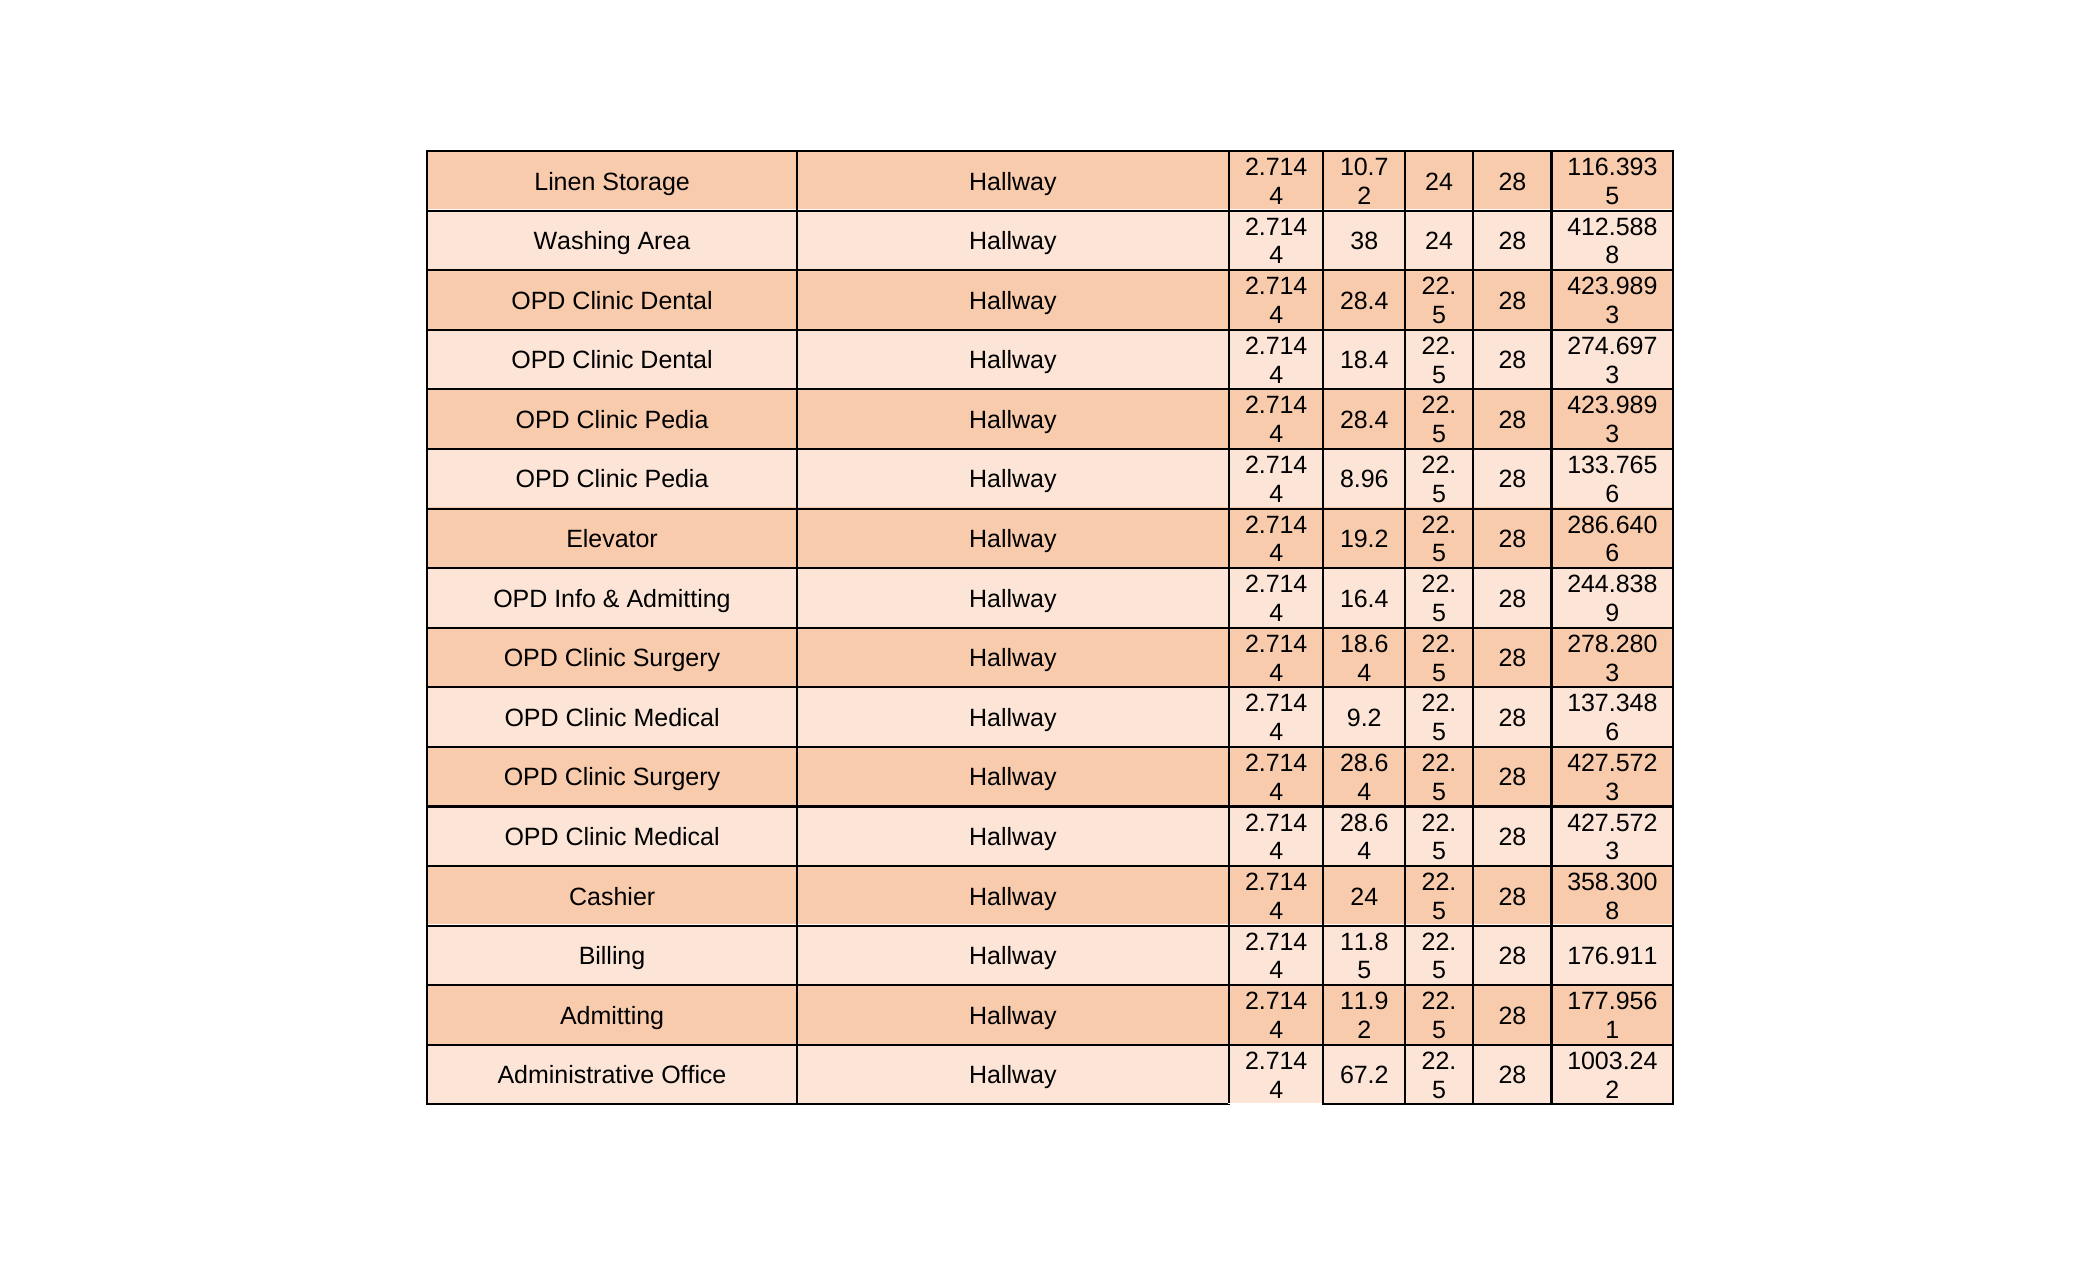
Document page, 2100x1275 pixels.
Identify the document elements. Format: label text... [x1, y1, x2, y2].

table_cell 2.7144 [1230, 629, 1322, 686]
table_cell 28.4 [1324, 271, 1404, 329]
table_cell 1003.242 [1553, 1046, 1672, 1103]
table_cell 427.5723 [1553, 808, 1672, 865]
table_cell 427.5723 [1553, 748, 1672, 805]
table_cell 22.5 [1406, 271, 1472, 329]
table_cell 22.5 [1406, 808, 1472, 865]
table_cell Admitting [428, 986, 796, 1044]
table_cell 22.5 [1406, 510, 1472, 567]
table_cell 28 [1474, 510, 1550, 567]
table_cell 28.64 [1324, 808, 1404, 865]
table_cell Hallway [798, 748, 1228, 805]
table_cell OPD Info & Admitting [428, 569, 796, 627]
table_cell Hallway [798, 390, 1228, 448]
table_cell 22.5 [1406, 688, 1472, 746]
table_cell 176.911 [1553, 927, 1672, 984]
table_cell OPD Clinic Dental [428, 331, 796, 388]
table_cell 28 [1474, 152, 1550, 209]
table_cell Hallway [798, 1046, 1228, 1103]
table_cell 2.7144 [1230, 152, 1322, 209]
table_cell Linen Storage [428, 152, 796, 209]
table_cell 8.96 [1324, 450, 1404, 507]
table_cell OPD Clinic Medical [428, 808, 796, 865]
table_cell 278.2803 [1553, 629, 1672, 686]
table_cell Hallway [798, 808, 1228, 865]
table_cell 28 [1474, 450, 1550, 507]
table_cell 2.7144 [1230, 867, 1322, 924]
table_cell 28 [1474, 212, 1550, 269]
table_cell 2.7144 [1230, 331, 1322, 388]
table_cell OPD Clinic Pedia [428, 390, 796, 448]
table_cell 28 [1474, 331, 1550, 388]
table_cell 19.2 [1324, 510, 1404, 567]
table_cell 22.5 [1406, 986, 1472, 1044]
table_cell 18.64 [1324, 629, 1404, 686]
table_cell Hallway [798, 986, 1228, 1044]
table_cell 22.5 [1406, 867, 1472, 924]
table_cell 244.8389 [1553, 569, 1672, 627]
table_cell 423.9893 [1553, 390, 1672, 448]
table_cell 22.5 [1406, 450, 1472, 507]
table_cell Hallway [798, 629, 1228, 686]
table_cell OPD Clinic Surgery [428, 629, 796, 686]
table_cell 2.7144 [1230, 808, 1322, 865]
table_cell 16.4 [1324, 569, 1404, 627]
table_cell Hallway [798, 867, 1228, 924]
table_cell 28 [1474, 271, 1550, 329]
table_cell 2.7144 [1230, 450, 1322, 507]
table_cell Washing Area [428, 212, 796, 269]
table_cell Hallway [798, 569, 1228, 627]
table_cell 2.7144 [1230, 212, 1322, 269]
table_cell 28 [1474, 808, 1550, 865]
table_cell 177.9561 [1553, 986, 1672, 1044]
table_cell 22.5 [1406, 629, 1472, 686]
table_cell Billing [428, 927, 796, 984]
table_cell 22.5 [1406, 748, 1472, 805]
table_cell Elevator [428, 510, 796, 567]
table_cell Hallway [798, 271, 1228, 329]
table_cell 24 [1406, 212, 1472, 269]
table_cell 22.5 [1406, 569, 1472, 627]
table_cell Administrative Office [428, 1046, 796, 1103]
table_cell Hallway [798, 331, 1228, 388]
table_cell 274.6973 [1553, 331, 1672, 388]
table_cell Hallway [798, 450, 1228, 507]
table_cell 2.7144 [1230, 1046, 1322, 1103]
table_cell 412.5888 [1553, 212, 1672, 269]
table_cell 11.85 [1324, 927, 1404, 984]
table_cell OPD Clinic Pedia [428, 450, 796, 507]
table_cell 358.3008 [1553, 867, 1672, 924]
table_cell 9.2 [1324, 688, 1404, 746]
table_cell 22.5 [1406, 1046, 1472, 1103]
table_cell 24 [1406, 152, 1472, 209]
table_cell 22.5 [1406, 390, 1472, 448]
table_cell 423.9893 [1553, 271, 1672, 329]
table_cell 28 [1474, 986, 1550, 1044]
table_cell 2.7144 [1230, 748, 1322, 805]
table_cell OPD Clinic Medical [428, 688, 796, 746]
table_cell 67.2 [1324, 1046, 1404, 1103]
table_cell 116.3935 [1553, 152, 1672, 209]
table_cell 38 [1324, 212, 1404, 269]
table_cell 2.7144 [1230, 688, 1322, 746]
table_cell 2.7144 [1230, 986, 1322, 1044]
table_cell 28 [1474, 390, 1550, 448]
table_cell Hallway [798, 927, 1228, 984]
table_cell OPD Clinic Surgery [428, 748, 796, 805]
table_cell 28 [1474, 927, 1550, 984]
table_cell Hallway [798, 212, 1228, 269]
table_cell 2.7144 [1230, 569, 1322, 627]
table_cell 2.7144 [1230, 390, 1322, 448]
table_cell 2.7144 [1230, 271, 1322, 329]
table_cell 11.92 [1324, 986, 1404, 1044]
table_cell Hallway [798, 688, 1228, 746]
table_cell OPD Clinic Dental [428, 271, 796, 329]
table_cell 28 [1474, 629, 1550, 686]
table_cell 2.7144 [1230, 927, 1322, 984]
table_cell 133.7656 [1553, 450, 1672, 507]
table_cell Hallway [798, 152, 1228, 209]
table_cell 28 [1474, 569, 1550, 627]
table_cell 18.4 [1324, 331, 1404, 388]
table_cell 22.5 [1406, 331, 1472, 388]
table_cell 28.64 [1324, 748, 1404, 805]
table_cell 22.5 [1406, 927, 1472, 984]
table_cell 2.7144 [1230, 510, 1322, 567]
table_cell 28 [1474, 1046, 1550, 1103]
table_cell Hallway [798, 510, 1228, 567]
table_cell 24 [1324, 867, 1404, 924]
table_cell 28 [1474, 688, 1550, 746]
table_cell 28 [1474, 748, 1550, 805]
table_cell Cashier [428, 867, 796, 924]
table_cell 137.3486 [1553, 688, 1672, 746]
table_cell 286.6406 [1553, 510, 1672, 567]
table_cell 10.72 [1324, 152, 1404, 209]
table_cell 28.4 [1324, 390, 1404, 448]
table_cell 28 [1474, 867, 1550, 924]
